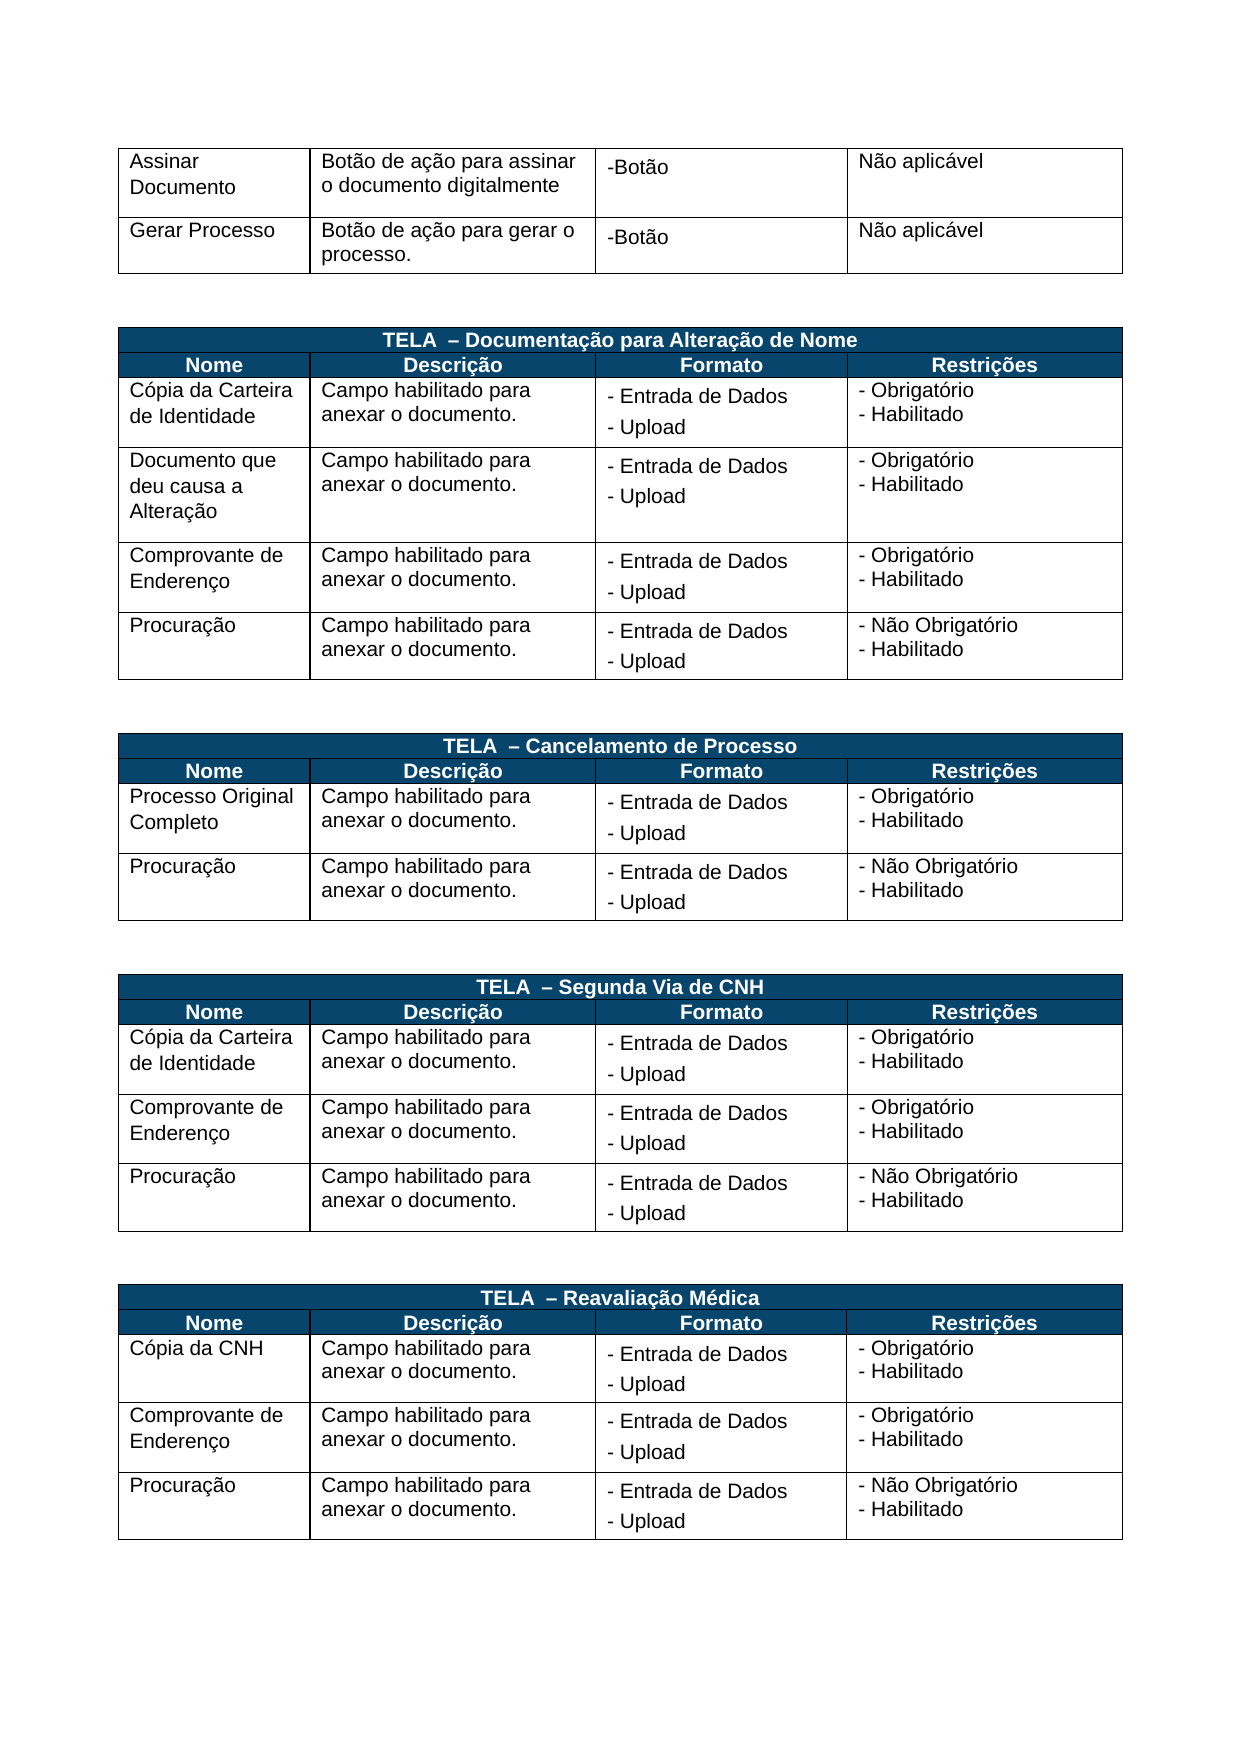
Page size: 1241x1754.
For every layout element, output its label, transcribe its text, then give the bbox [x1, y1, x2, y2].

table_cell Campo habilitado para anexar o documento. [311, 1403, 595, 1472]
table_cell - Entrada de Dados - Upload [596, 1164, 847, 1231]
table_cell Comprovante de Enderenço [119, 1095, 309, 1163]
table_cell - Entrada de Dados - Upload [596, 1473, 846, 1539]
table_cell Campo habilitado para anexar o documento. [311, 543, 595, 612]
table_cell - Não Obrigatório - Habilitado [848, 854, 1122, 920]
table_header TELA – Documentação para Alteração de Nome [119, 328, 1122, 352]
table_cell Cópia da CNH [119, 1335, 309, 1402]
table_cell Descrição [311, 353, 595, 377]
table_cell Nome [119, 1310, 309, 1334]
table_cell Descrição [311, 759, 595, 783]
table_cell - Obrigatório - Habilitado [848, 448, 1122, 542]
table_cell Nome [119, 1000, 309, 1024]
table_header TELA – Segunda Via de CNH [119, 975, 1122, 999]
table_cell Procuração [119, 854, 309, 920]
table_cell Procuração [119, 613, 309, 679]
table_cell Procuração [119, 1473, 309, 1539]
table_cell - Entrada de Dados - Upload [596, 448, 847, 542]
table_cell Comprovante de Enderenço [119, 1403, 309, 1472]
table_cell - Não Obrigatório - Habilitado [848, 613, 1122, 679]
table_cell - Obrigatório - Habilitado [848, 1095, 1122, 1163]
table_cell Não aplicável [848, 149, 1122, 217]
table_cell Restrições [848, 353, 1122, 377]
table_cell Campo habilitado para anexar o documento. [311, 1095, 595, 1163]
table_cell Campo habilitado para anexar o documento. [311, 1164, 595, 1231]
table_cell Restrições [848, 1000, 1122, 1024]
table_cell Gerar Processo [119, 218, 309, 273]
table_cell Campo habilitado para anexar o documento. [311, 613, 595, 679]
table_cell Formato [596, 759, 847, 783]
table_cell - Entrada de Dados - Upload [596, 543, 847, 612]
table_cell Assinar Documento [119, 149, 309, 217]
table_cell - Não Obrigatório - Habilitado [848, 1164, 1122, 1231]
table_cell -Botão [596, 218, 847, 273]
table_cell Campo habilitado para anexar o documento. [311, 448, 595, 542]
table_cell Campo habilitado para anexar o documento. [311, 1473, 595, 1539]
table_header TELA – Reavaliação Médica [119, 1285, 1122, 1309]
table_cell - Obrigatório - Habilitado [847, 1403, 1122, 1472]
table_header TELA – Cancelamento de Processo [119, 734, 1122, 758]
table_cell - Entrada de Dados - Upload [596, 1403, 846, 1472]
table_cell Descrição [311, 1310, 595, 1334]
table_cell Campo habilitado para anexar o documento. [311, 378, 595, 447]
table_cell Cópia da Carteira de Identidade [119, 1025, 309, 1093]
table_cell Cópia da Carteira de Identidade [119, 378, 309, 447]
table_cell - Entrada de Dados - Upload [596, 613, 847, 679]
table_cell Documento que deu causa a Alteração [119, 448, 309, 542]
table_cell - Entrada de Dados - Upload [596, 784, 847, 852]
table_cell - Entrada de Dados - Upload [596, 1095, 847, 1163]
table_cell - Não Obrigatório - Habilitado [847, 1473, 1122, 1539]
table_cell - Obrigatório - Habilitado [847, 1335, 1122, 1402]
table_cell - Obrigatório - Habilitado [848, 543, 1122, 612]
table_cell Restrições [847, 1310, 1122, 1334]
table_cell Nome [119, 353, 309, 377]
table_cell - Obrigatório - Habilitado [848, 1025, 1122, 1093]
table_cell Não aplicável [848, 218, 1122, 273]
table_cell Botão de ação para assinar o documento digitalmente [311, 149, 595, 217]
table_cell Restrições [848, 759, 1122, 783]
table_cell Processo Original Completo [119, 784, 309, 852]
table_cell Campo habilitado para anexar o documento. [311, 854, 595, 920]
table_cell Formato [596, 1000, 847, 1024]
table_cell - Entrada de Dados - Upload [596, 378, 847, 447]
table_cell Formato [596, 353, 847, 377]
table_cell Botão de ação para gerar o processo. [311, 218, 595, 273]
table_cell Descrição [311, 1000, 595, 1024]
table_cell Nome [119, 759, 309, 783]
table_cell Campo habilitado para anexar o documento. [311, 1025, 595, 1093]
table_cell - Entrada de Dados - Upload [596, 1335, 846, 1402]
table_cell - Entrada de Dados - Upload [596, 854, 847, 920]
table_cell Formato [596, 1310, 846, 1334]
table_cell - Entrada de Dados - Upload [596, 1025, 847, 1093]
table_cell Campo habilitado para anexar o documento. [311, 784, 595, 852]
table_cell Procuração [119, 1164, 309, 1231]
table_cell Comprovante de Enderenço [119, 543, 309, 612]
table_cell Campo habilitado para anexar o documento. [311, 1335, 595, 1402]
table_cell - Obrigatório - Habilitado [848, 784, 1122, 852]
table_cell -Botão [596, 149, 847, 217]
table_cell - Obrigatório - Habilitado [848, 378, 1122, 447]
